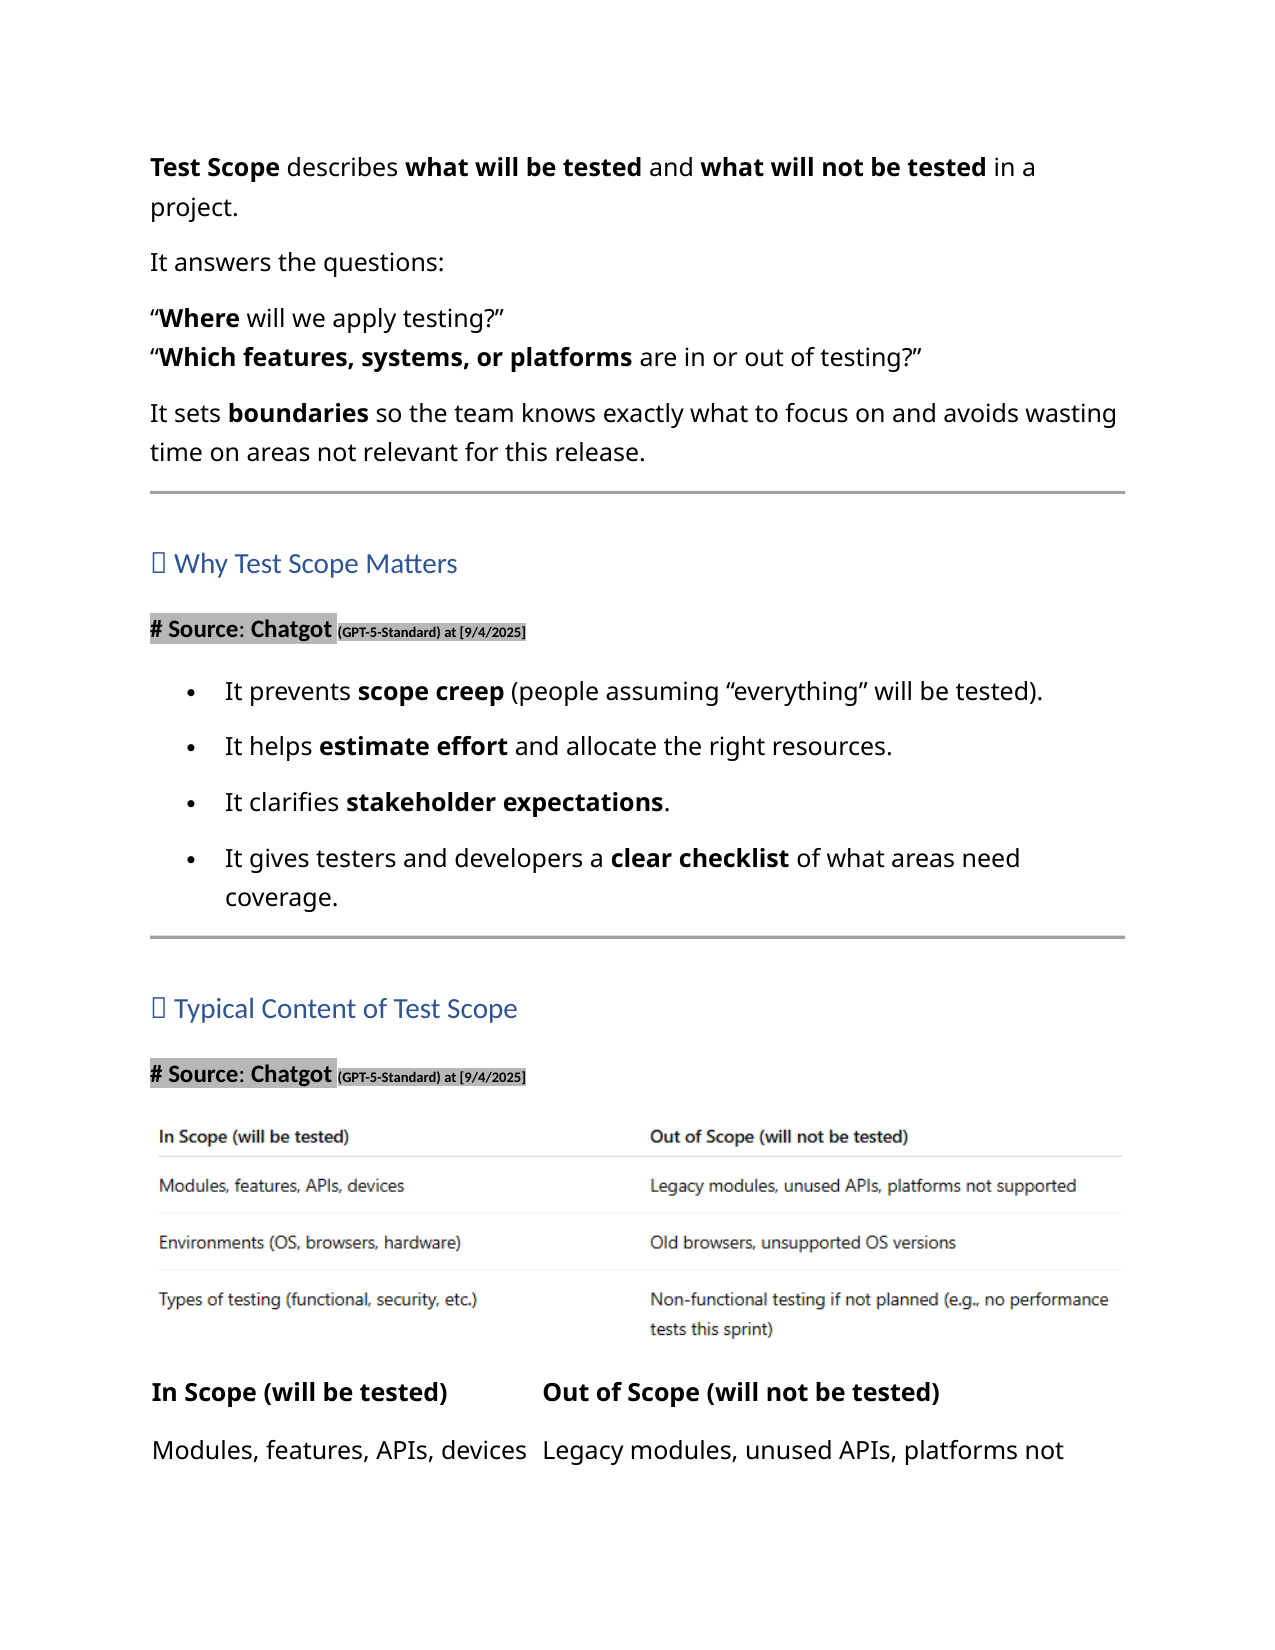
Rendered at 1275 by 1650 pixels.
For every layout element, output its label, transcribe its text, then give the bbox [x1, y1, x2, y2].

table_cell Modules, features, APIs, devices [150, 1431, 541, 1489]
picture [150, 1117, 1125, 1352]
text It sets boundaries so the team knows exactly what to focus on and avoids wasting time on areas not relevant for this release. [150, 396, 1125, 469]
list It gives testers and developers a clear checklist of what areas need coverage. [187, 841, 1125, 914]
list It prevents scope creep (people assuming “everything” will be tested). [187, 673, 1125, 707]
list It helps estimate effort and allocate the right resources. [187, 729, 1125, 763]
text It answers the questions: [150, 245, 1125, 279]
subtitle 🔹 Typical Content of Test Scope [150, 987, 1125, 1027]
text “Where will we apply testing?” “Which features, systems, or platforms are in or out of testing?” [150, 301, 1125, 374]
list It clarifies stakeholder expectations. [187, 785, 1125, 819]
table_header Out of Scope (will not be tested) [541, 1373, 1125, 1431]
text # Source: Chatgot (GPT-5-Standard) at [9/4/2025] [337, 1058, 1125, 1088]
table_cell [541, 1431, 1125, 1489]
table_header In Scope (will be tested) [150, 1373, 541, 1431]
text # Source: Chatgot (GPT-5-Standard) at [9/4/2025] [337, 613, 1125, 644]
text Test Scope describes what will be tested and what will not be tested in a project. [150, 150, 1125, 223]
subtitle 🔹 Why Test Scope Matters [150, 542, 1125, 582]
